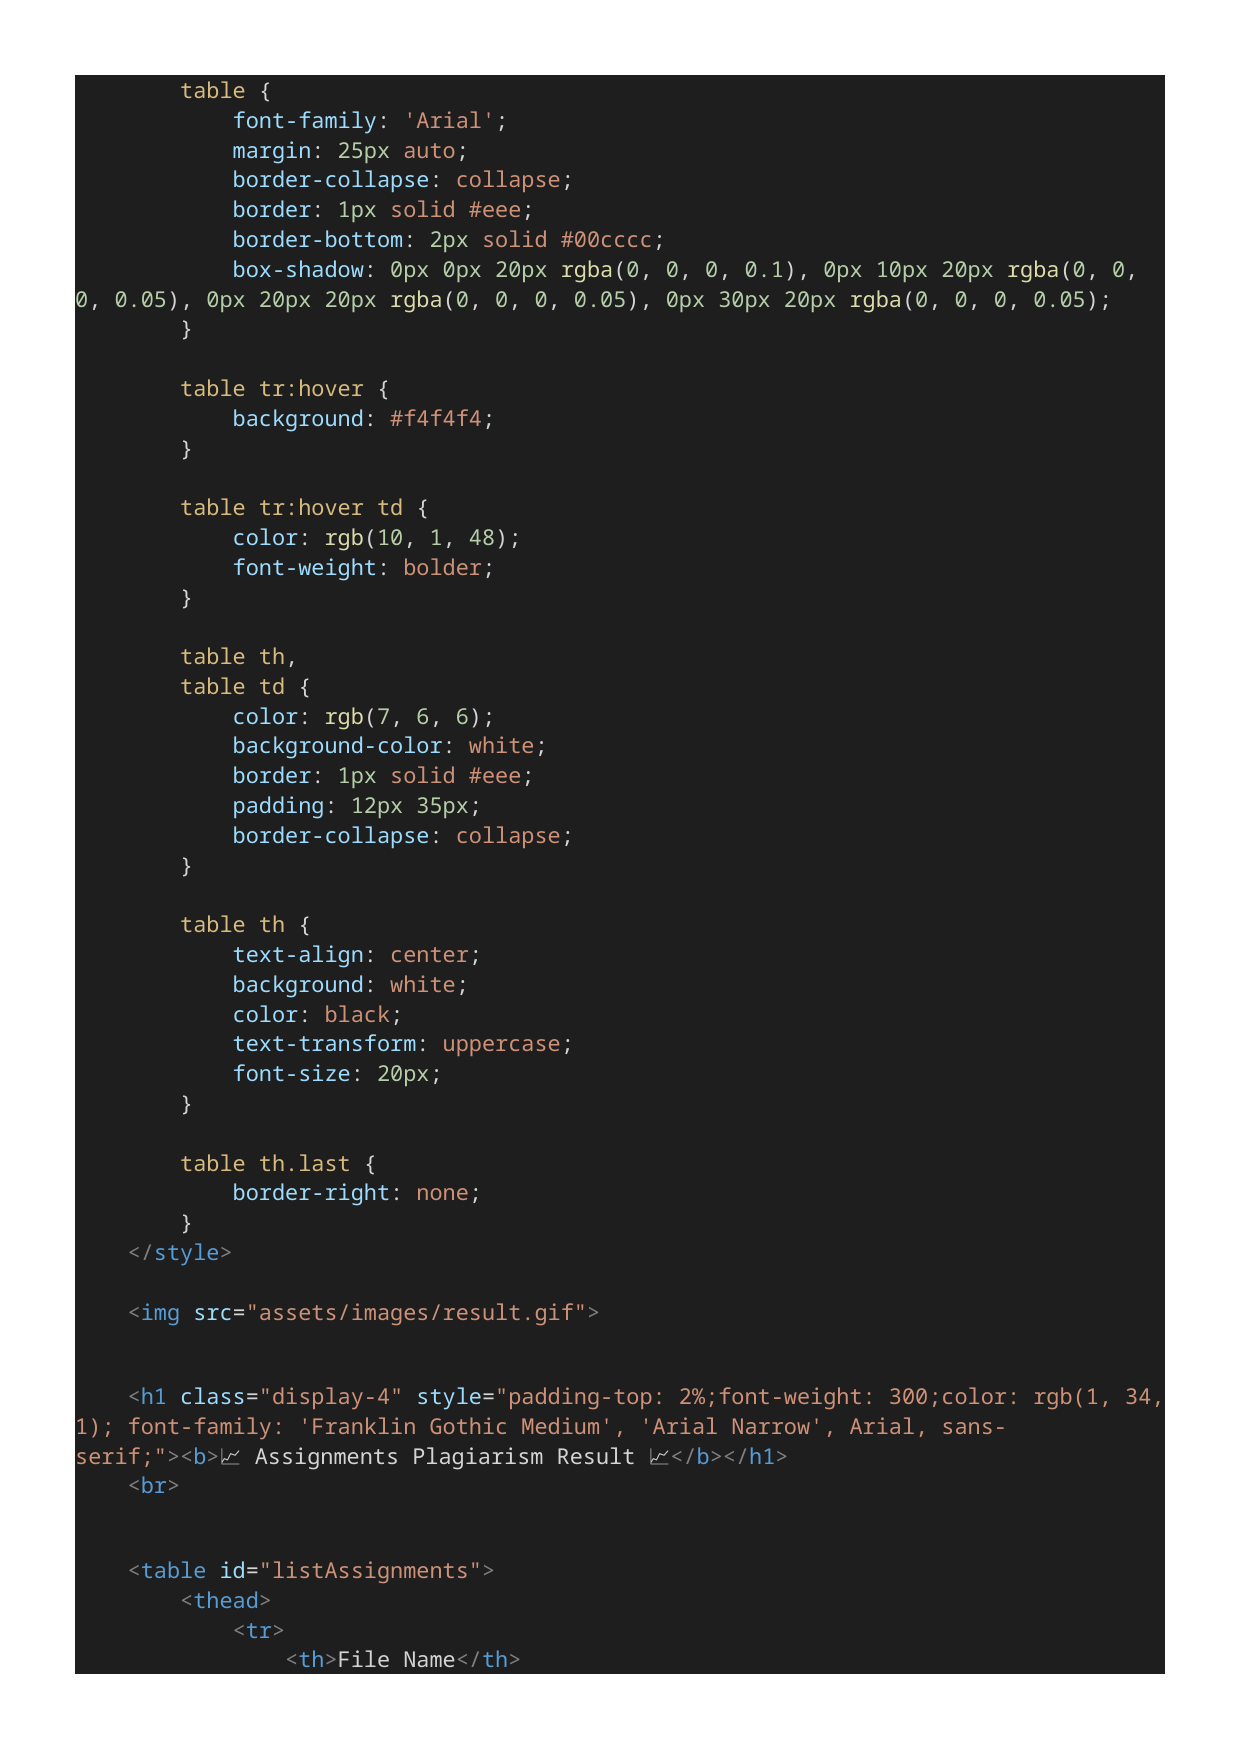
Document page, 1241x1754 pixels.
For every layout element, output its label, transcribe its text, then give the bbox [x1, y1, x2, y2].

text text-transform: uppercase; [75, 1028, 1165, 1058]
text border: 1px solid #eee; [75, 194, 1165, 224]
text border-bottom: 2px solid #00cccc; [75, 224, 1165, 254]
text box-shadow: 0px 0px 20px rgba(0, 0, 0, 0.1), 0px 10px 20px rgba(0, 0, 0, 0.05), 0px 20px 20px rgba(0, 0, 0, 0.05), 0px 30px 20px rgba(0, 0, 0, 0.05); [75, 254, 1165, 313]
text table tr:hover { [75, 373, 1165, 403]
text border-collapse: collapse; [75, 164, 1165, 194]
text background: white; [75, 969, 1165, 998]
text } [75, 1207, 1165, 1237]
text font-weight: bolder; [75, 552, 1165, 581]
text padding: 12px 35px; [75, 790, 1165, 820]
text table td { [75, 671, 1165, 701]
text border-collapse: collapse; [75, 820, 1165, 849]
text margin: 25px auto; [75, 134, 1165, 164]
text font-family: 'Arial'; [75, 105, 1165, 134]
text <br> [75, 1470, 1165, 1500]
text color: black; [75, 998, 1165, 1028]
text <img src="assets/images/result.gif"> [75, 1296, 1165, 1326]
text background-color: white; [75, 730, 1165, 760]
text color: rgb(10, 1, 48); [75, 522, 1165, 552]
text } [75, 313, 1165, 343]
text table th, [75, 641, 1165, 671]
text table { [75, 75, 1165, 105]
text table tr:hover td { [75, 492, 1165, 522]
text <table id="listAssignments"> [75, 1555, 1165, 1585]
text text-align: center; [75, 939, 1165, 969]
text <tr> [75, 1614, 1165, 1644]
text background: #f4f4f4; [75, 403, 1165, 432]
text border-right: none; [75, 1177, 1165, 1207]
text } [75, 849, 1165, 879]
text } [75, 581, 1165, 611]
text table th { [75, 909, 1165, 939]
text font-size: 20px; [75, 1058, 1165, 1088]
text <h1 class="display-4" style="padding-top: 2%;font-weight: 300;color: rgb(1, 34, 1); font-family: 'Franklin Gothic Medium', 'Arial Narrow', Arial, sans-serif;"><b>📈 Assignments Plagiarism Result 📈</b></h1> [75, 1381, 1165, 1470]
text table th.last { [75, 1147, 1165, 1177]
text } [75, 432, 1165, 462]
text <th>File Name</th> [75, 1644, 1165, 1674]
text <thead> [75, 1585, 1165, 1614]
text </style> [75, 1237, 1165, 1267]
text color: rgb(7, 6, 6); [75, 701, 1165, 730]
text } [75, 1088, 1165, 1118]
text border: 1px solid #eee; [75, 760, 1165, 790]
